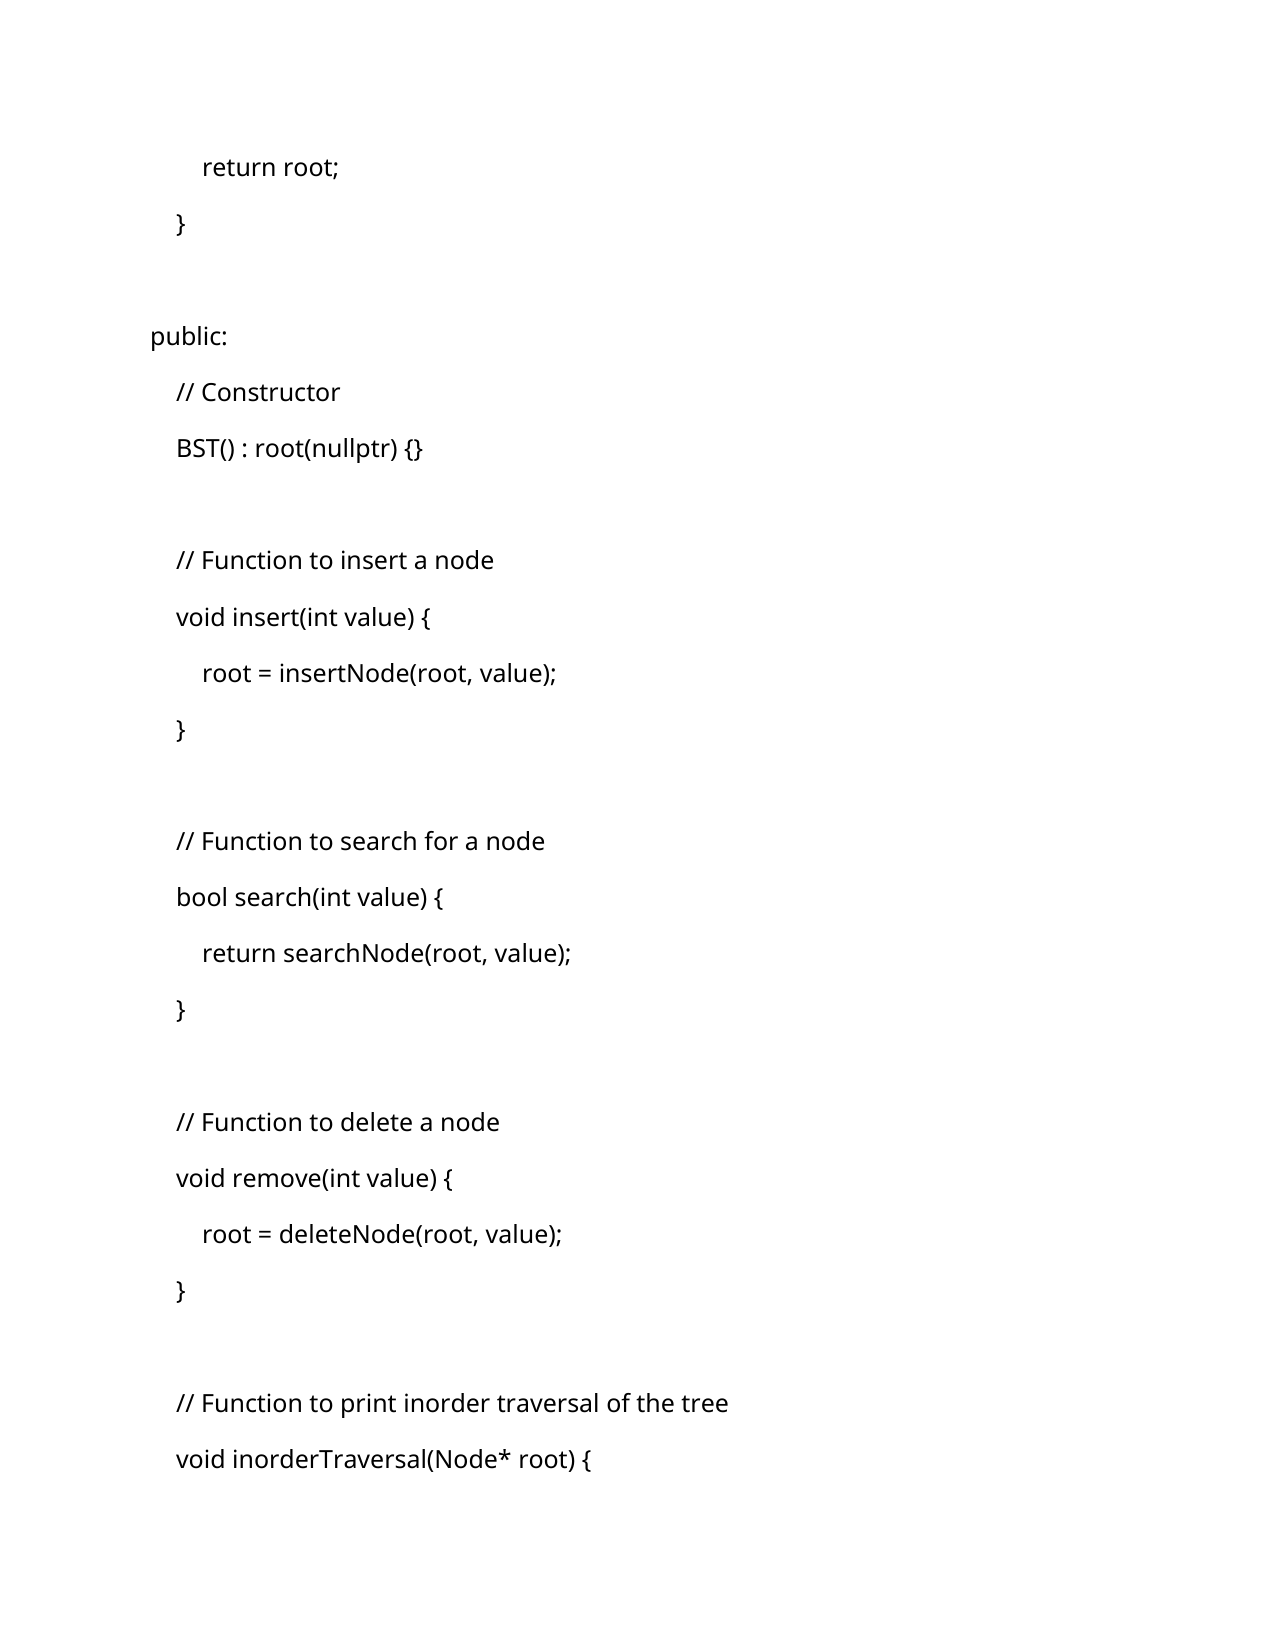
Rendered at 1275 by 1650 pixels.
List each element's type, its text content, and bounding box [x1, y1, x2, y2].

text // Constructor [150, 374, 1125, 409]
text } [150, 1273, 1125, 1307]
text // Function to insert a node [150, 543, 1125, 577]
text public: [150, 318, 1125, 352]
text void inorderTraversal(Node* root) { [150, 1441, 1125, 1475]
text void insert(int value) { [150, 599, 1125, 633]
text } [150, 992, 1125, 1026]
text return root; [150, 150, 1125, 184]
text // Function to delete a node [150, 1104, 1125, 1138]
text void remove(int value) { [150, 1161, 1125, 1195]
text root = deleteNode(root, value); [150, 1217, 1125, 1251]
text bool search(int value) { [150, 880, 1125, 914]
text // Function to search for a node [150, 824, 1125, 858]
text BST() : root(nullptr) {} [150, 431, 1125, 465]
text root = insertNode(root, value); [150, 655, 1125, 689]
text // Function to print inorder traversal of the tree [150, 1385, 1125, 1419]
text return searchNode(root, value); [150, 936, 1125, 970]
text } [150, 206, 1125, 240]
text } [150, 711, 1125, 746]
